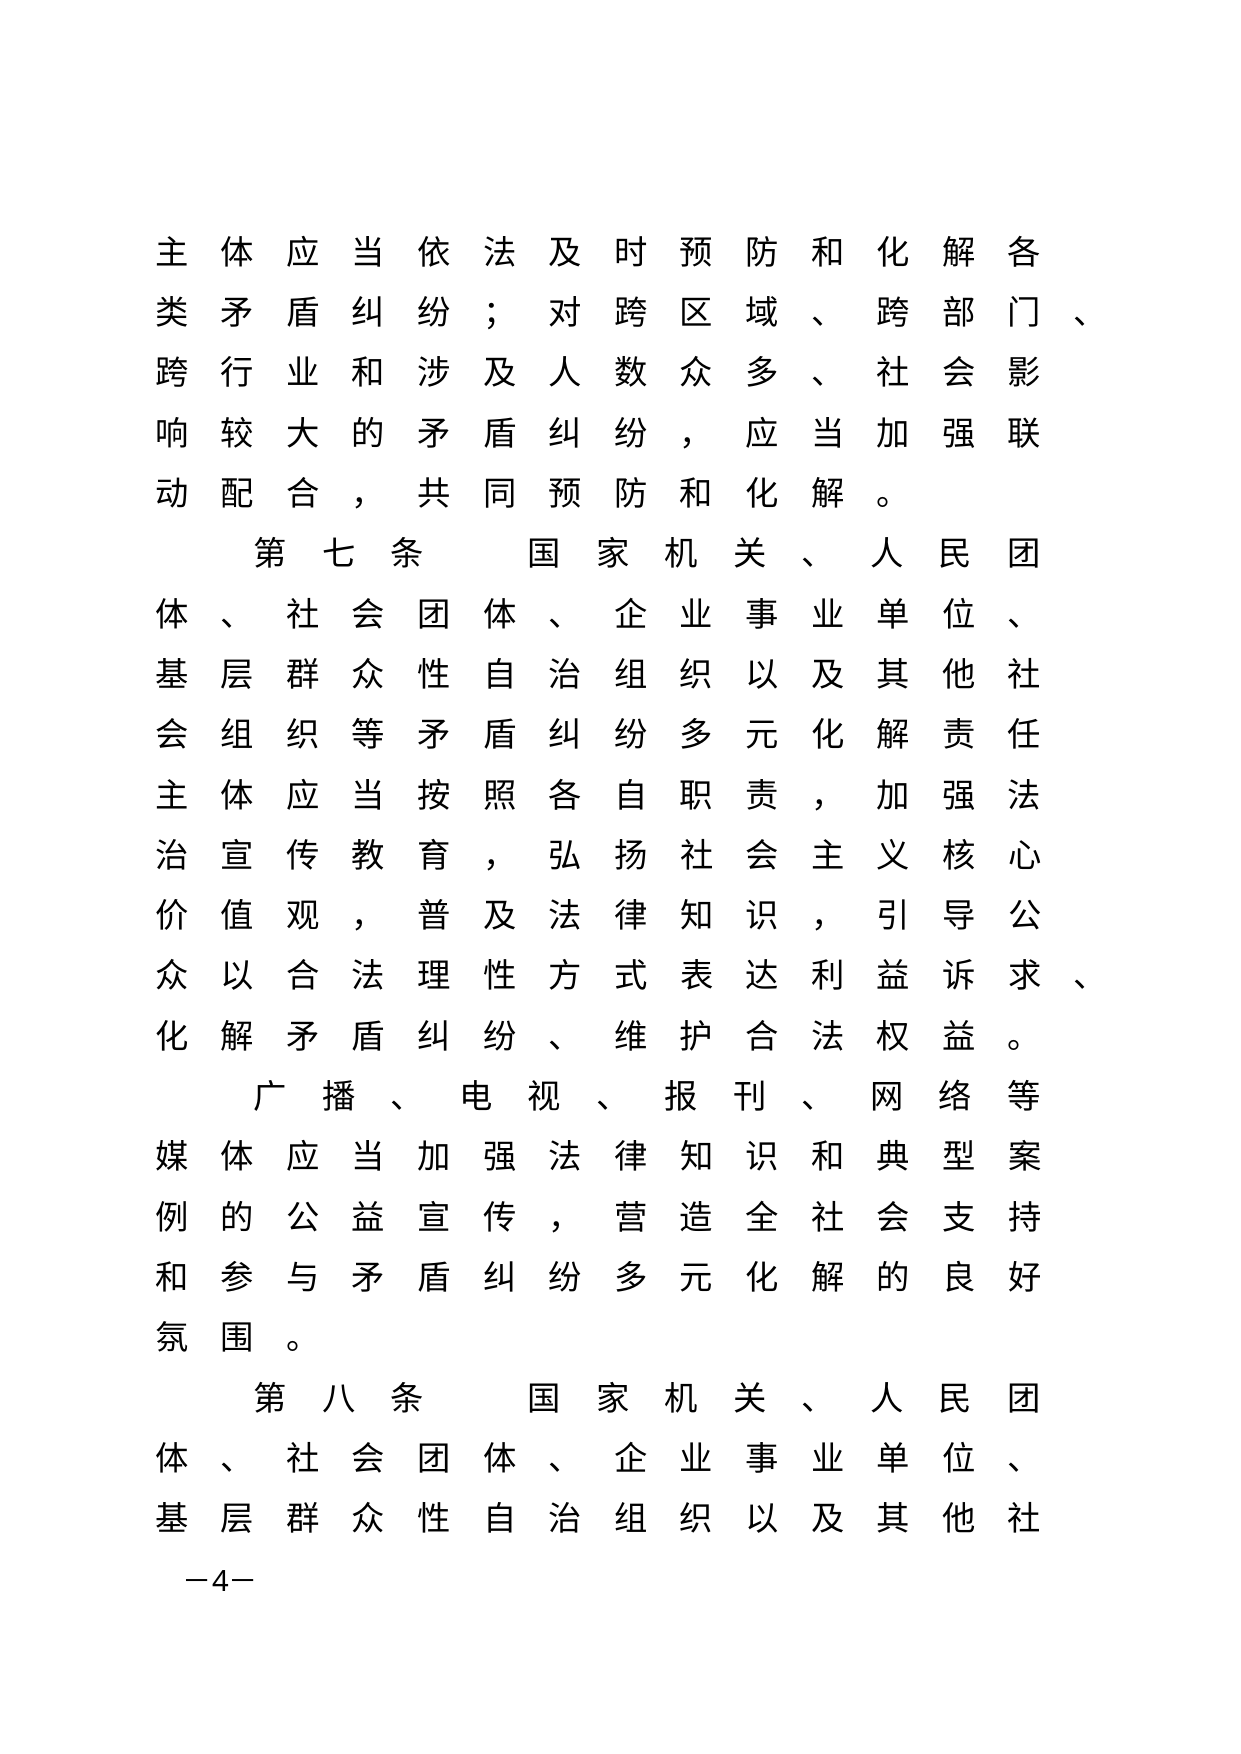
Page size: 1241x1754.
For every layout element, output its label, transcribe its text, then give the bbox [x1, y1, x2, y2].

text 第七条 国家机关、人民团体、社会团体、企业事业单位、基层群众性自治组织以及其他社会组织等矛盾纠纷多元化解责任主体应当按照各自职责，加强法治宣传教育，弘扬社会主义核心价值观，普及法律知识，引导公众以合法理性方式表达利益诉求、化解矛盾纠纷、维护合法权益。 [155, 521, 1073, 1064]
text 第八条 国家机关、人民团体、社会团体、企业事业单位、基层群众性自治组织以及其他社会组织等矛盾纠纷多元化解责任主体应当按照各自职责，根据地域、领域矛盾纠纷特点，加大对调解员的培训力度，提高矛盾纠纷多元化解工作的科学性、针对性、有效性、合法性。 [155, 1365, 1073, 1546]
text 第六条 国家机关、人民团体、社会团体、企业事业单位、基层群众性自治组织以及其他社会组织等矛盾纠纷多元化解责任主体应当依法及时预防和化解各类矛盾纠纷；对跨区域、跨部门、跨行业和涉及人数众多、社会影响较大的矛盾纠纷，应当加强联动配合，共同预防和化解。 [155, 219, 1073, 521]
text 广播、电视、报刊、网络等媒体应当加强法律知识和典型案例的公益宣传，营造全社会支持和参与矛盾纠纷多元化解的良好氛围。 [155, 1064, 1073, 1365]
